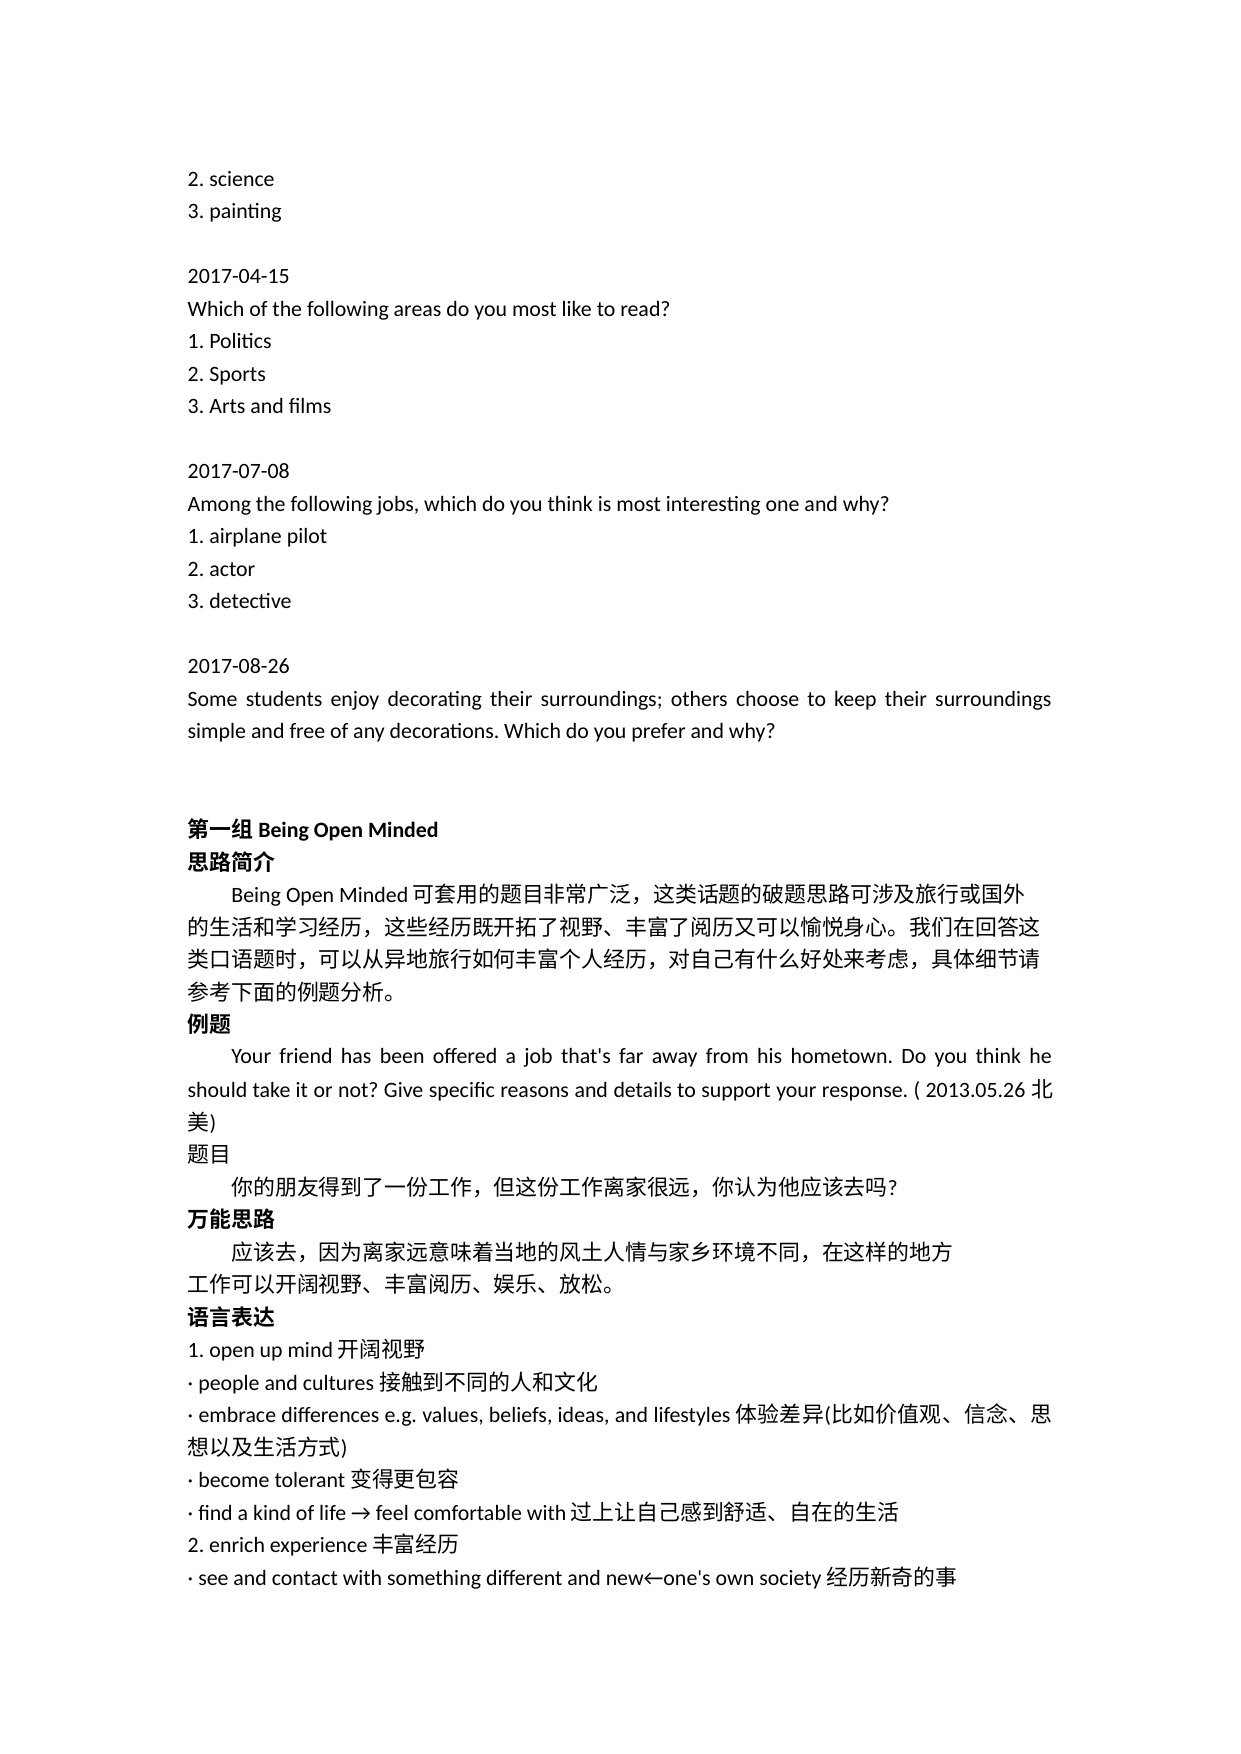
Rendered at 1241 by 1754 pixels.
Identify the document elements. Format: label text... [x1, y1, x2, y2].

list Your friend has been offered a job that's far away from his hometown. Do you think he should take it or not? Give specific reasons and details to support your response. ( 2013.05.26北美) [187, 1039, 1053, 1137]
list · people and cultures 接触到不同的人和文化 [187, 1364, 1053, 1397]
list 你的朋友得到了一份工作，但这份工作离家很远，你认为他应该去吗? [187, 1169, 1053, 1202]
list Being Open Minded可套用的题目非常广泛，这类话题的破题思路可涉及旅行或国外 [187, 877, 1053, 909]
list 思路简介 [187, 844, 1053, 877]
list 例题 [187, 1007, 1053, 1039]
list Sports [187, 357, 1053, 389]
list · become tolerant 变得更包容 [187, 1462, 1053, 1494]
list Which of the following areas do you most like to read? [187, 292, 1053, 324]
list · embrace differences e.g. values, beliefs, ideas, and lifestyles体验差异(比如价值观、信念、思想以及生活方式) [187, 1397, 1053, 1462]
list 2017-08-26 [187, 649, 1053, 682]
list Politics [187, 324, 1053, 357]
list Among the following jobs, which do you think is most interesting one and why? [187, 487, 1053, 519]
list · see and contact with something different and new←one's own society经历新奇的事 [187, 1559, 1053, 1592]
list 2. enrich experience丰富经历 [187, 1527, 1053, 1559]
list detective [187, 584, 1053, 617]
list 万能思路 [187, 1202, 1053, 1234]
list 2017-04-15 [187, 259, 1053, 292]
list 类口语题时，可以从异地旅行如何丰富个人经历，对自己有什么好处来考虑，具体细节请 [187, 942, 1053, 974]
list Some students enjoy decorating their surroundings; others choose to keep their surroundings simple and free of any decorations. Which do you prefer and why? [187, 682, 1053, 747]
list Arts and films [187, 389, 1053, 422]
list 工作可以开阔视野、丰富阅历、娱乐、放松。 [187, 1267, 1053, 1299]
list science [187, 162, 1053, 194]
list painting [187, 194, 1053, 227]
list actor [187, 552, 1053, 584]
list 参考下面的例题分析。 [187, 974, 1053, 1007]
list 语言表达 [187, 1299, 1053, 1332]
list 的生活和学习经历，这些经历既开拓了视野、丰富了阅历又可以愉悦身心。我们在回答这 [187, 909, 1053, 942]
list 2017-07-08 [187, 454, 1053, 487]
list 第一组 Being Open Minded [187, 812, 1053, 844]
list 题目 [187, 1137, 1053, 1169]
list airplane pilot [187, 519, 1053, 552]
list open up mind开阔视野 [187, 1332, 1053, 1364]
list 应该去，因为离家远意味着当地的风土人情与家乡环境不同，在这样的地方 [187, 1234, 1053, 1267]
list · find a kind of life → feel comfortable with过上让自己感到舒适、自在的生活 [187, 1494, 1053, 1527]
